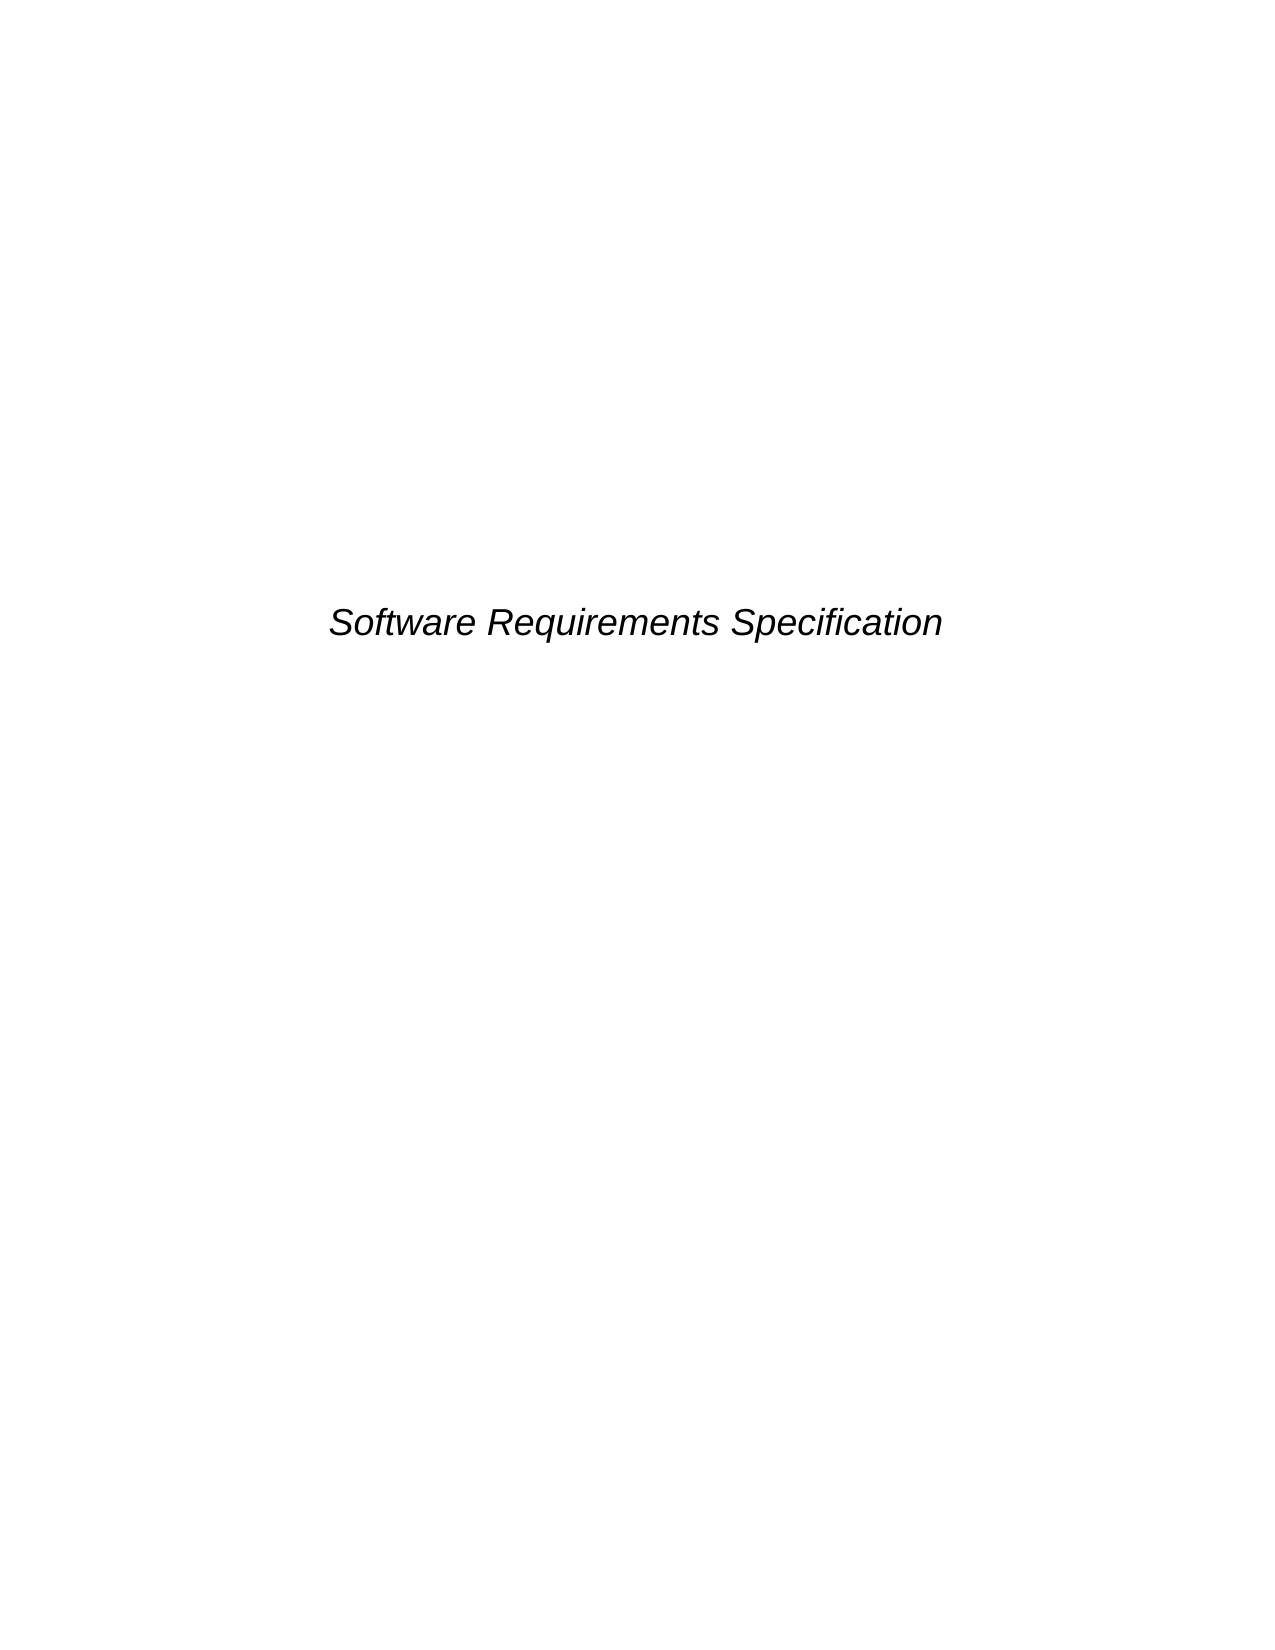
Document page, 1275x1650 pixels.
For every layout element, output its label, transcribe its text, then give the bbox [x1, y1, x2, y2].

subtitle Software Requirements Specification [187, 557, 1087, 686]
